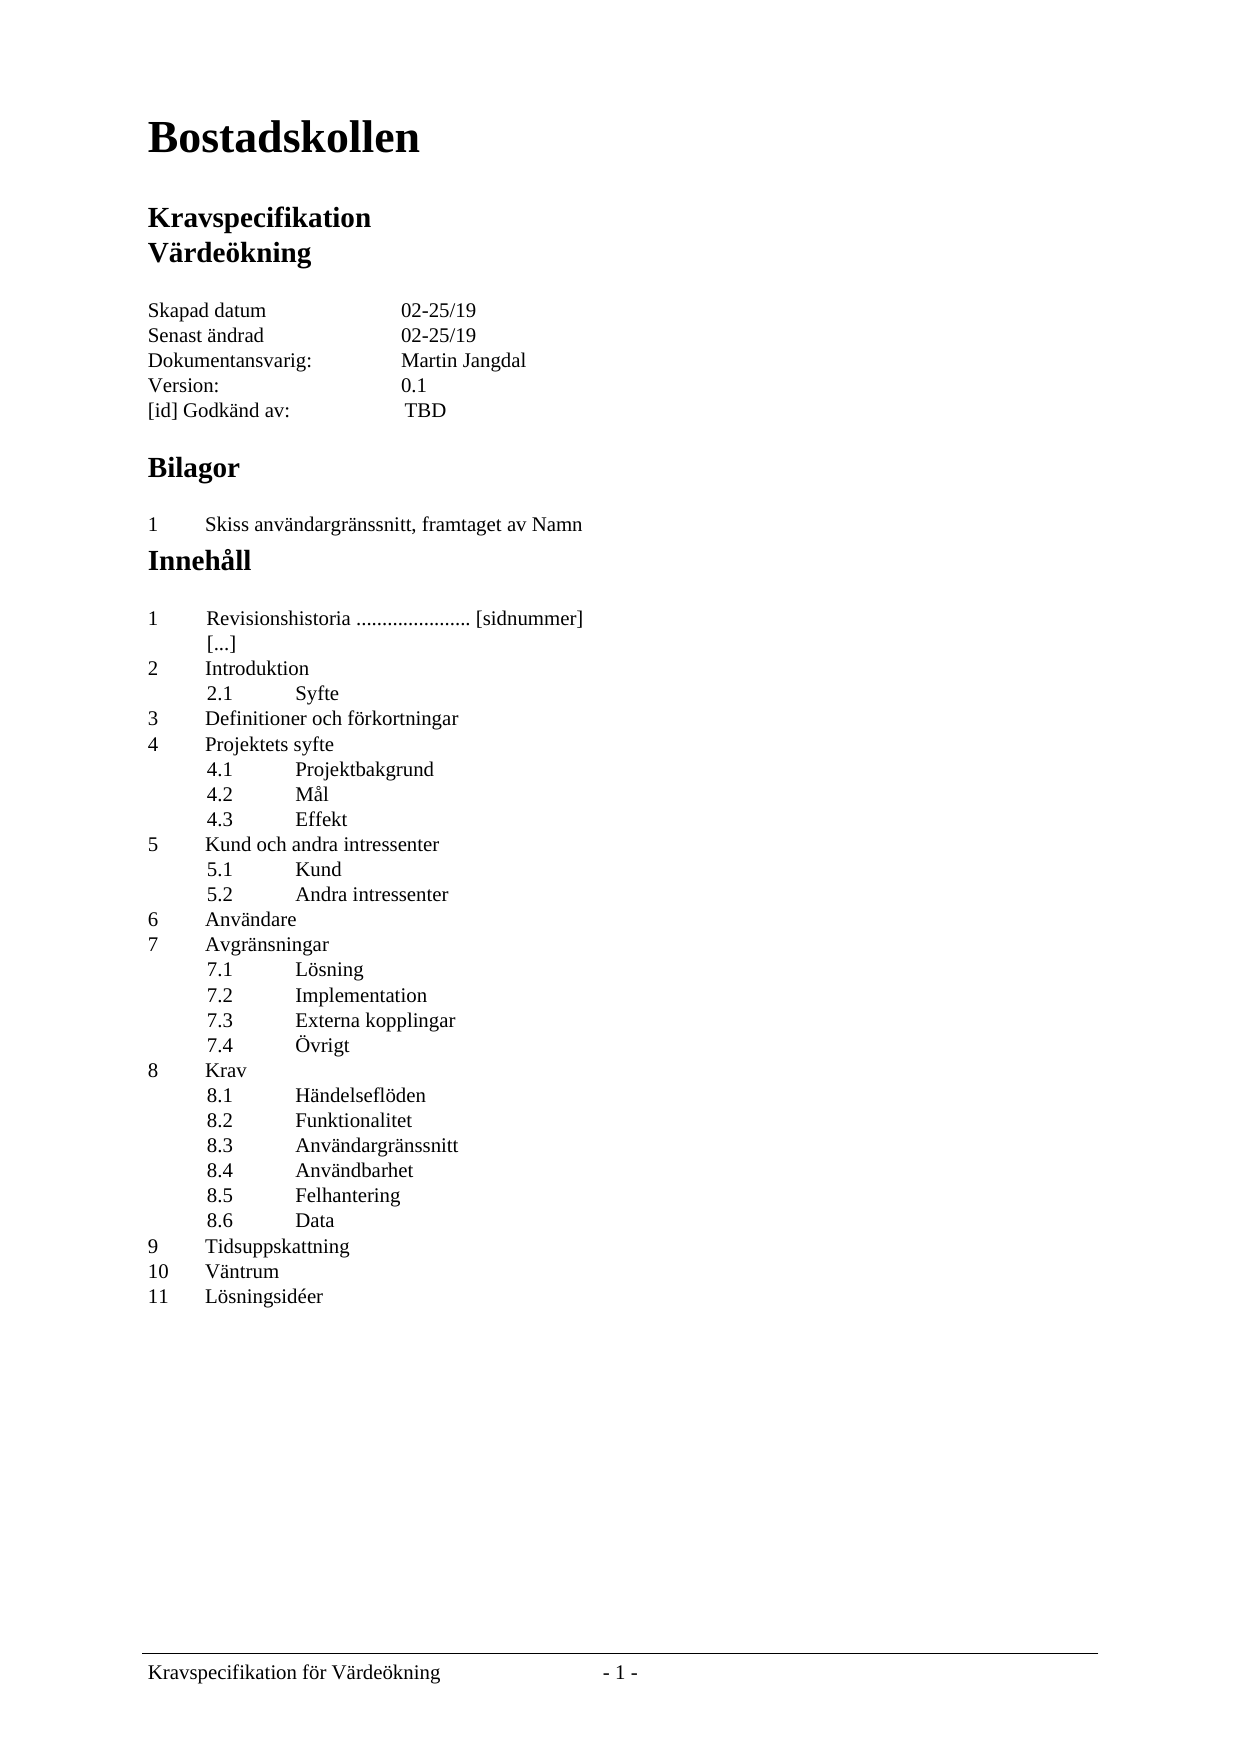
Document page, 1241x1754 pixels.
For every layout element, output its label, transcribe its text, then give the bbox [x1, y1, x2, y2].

text 3 Definitioner och förkortningar [148, 706, 1111, 730]
text 8.5 Felhantering [207, 1183, 1111, 1207]
text 1 Skiss användargränssnitt, framtaget av Namn [148, 512, 627, 536]
text Skapad datum 02-25/19 [148, 298, 579, 322]
text 4 Projektets syfte [148, 731, 1111, 756]
text [id] Godkänd av: TBD [148, 398, 579, 422]
text 4.1 Projektbakgrund [207, 757, 1111, 781]
text 2 Introduktion [148, 656, 1111, 680]
text 9 Tidsuppskattning [148, 1233, 1111, 1258]
text 8.2 Funktionalitet [207, 1108, 1111, 1132]
text 7 Avgränsningar [148, 932, 1111, 956]
text 6 Användare [148, 907, 1111, 931]
text 7.1 Lösning [207, 957, 1111, 981]
text 7.2 Implementation [207, 982, 1111, 1007]
text Värdeökning [148, 235, 369, 269]
text Bostadskollen Kravspecifikation [148, 92, 432, 233]
text 8.3 Användargränssnitt [207, 1133, 1111, 1157]
text 2.1 Syfte [207, 681, 1111, 705]
text 7.3 Externa kopplingar [207, 1008, 1111, 1032]
text 4.3 Effekt [207, 807, 1111, 831]
text 5 Kund och andra intressenter [148, 832, 1111, 856]
text 8.6 Data [207, 1208, 1111, 1232]
text 10 Väntrum [148, 1259, 1111, 1283]
text Version: 0.1 [148, 373, 579, 397]
text 4.2 Mål [207, 782, 1111, 806]
text 8.4 Användbarhet [207, 1158, 1111, 1182]
text 7.4 Övrigt [207, 1033, 1111, 1057]
text Innehåll [148, 543, 1111, 577]
text 5.1 Kund [207, 857, 1111, 881]
text Bilagor [148, 450, 245, 483]
text Senast ändrad 02-25/19 [148, 323, 579, 347]
text 8.1 Händelseflöden [207, 1083, 1111, 1107]
text 5.2 Andra intressenter [207, 882, 1111, 906]
text 1 Revisionshistoria ...................... [sidnummer] [...] [148, 606, 588, 655]
text 8 Krav [148, 1058, 1111, 1082]
text 11 Lösningsidéer [148, 1284, 1111, 1308]
text Dokumentansvarig: Martin Jangdal [148, 348, 579, 372]
